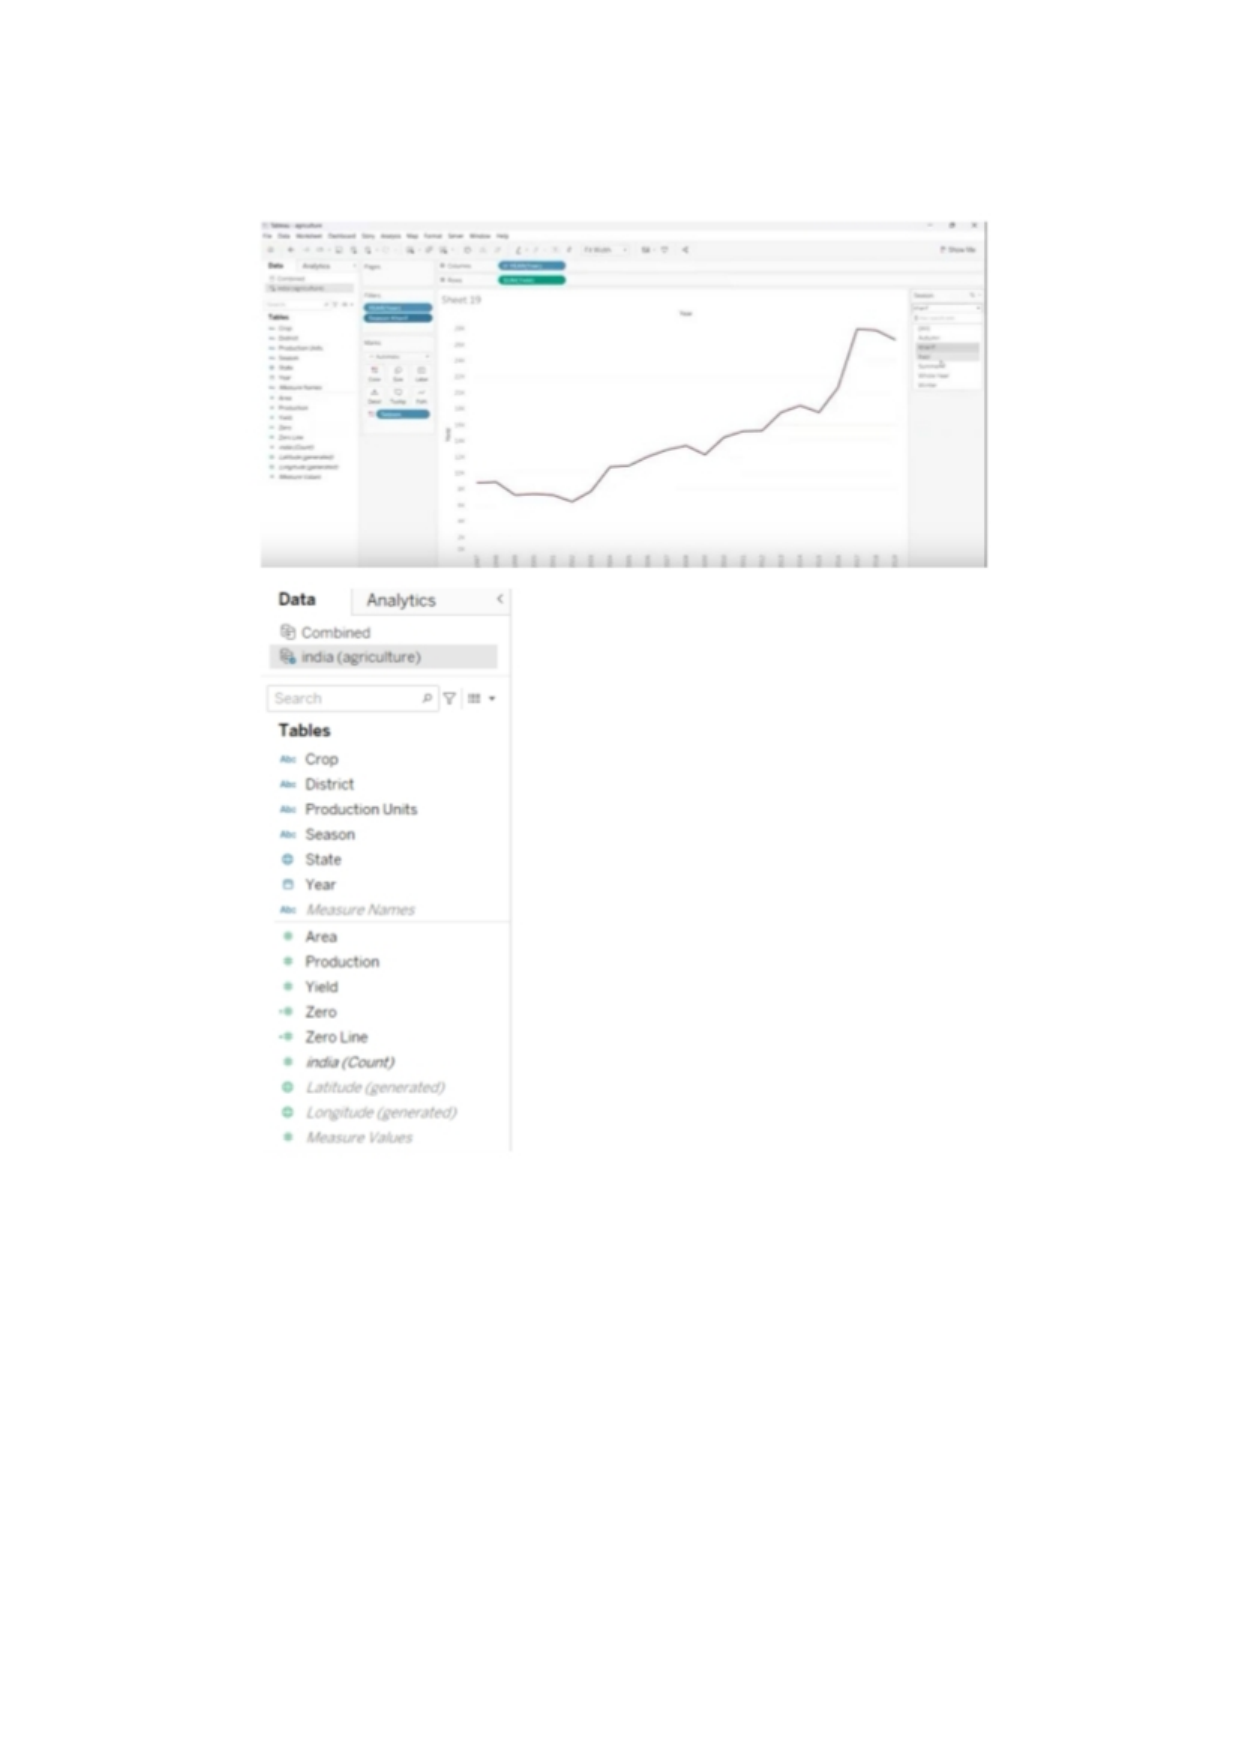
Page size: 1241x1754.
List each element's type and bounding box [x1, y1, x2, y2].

picture [150, 150, 1091, 1429]
